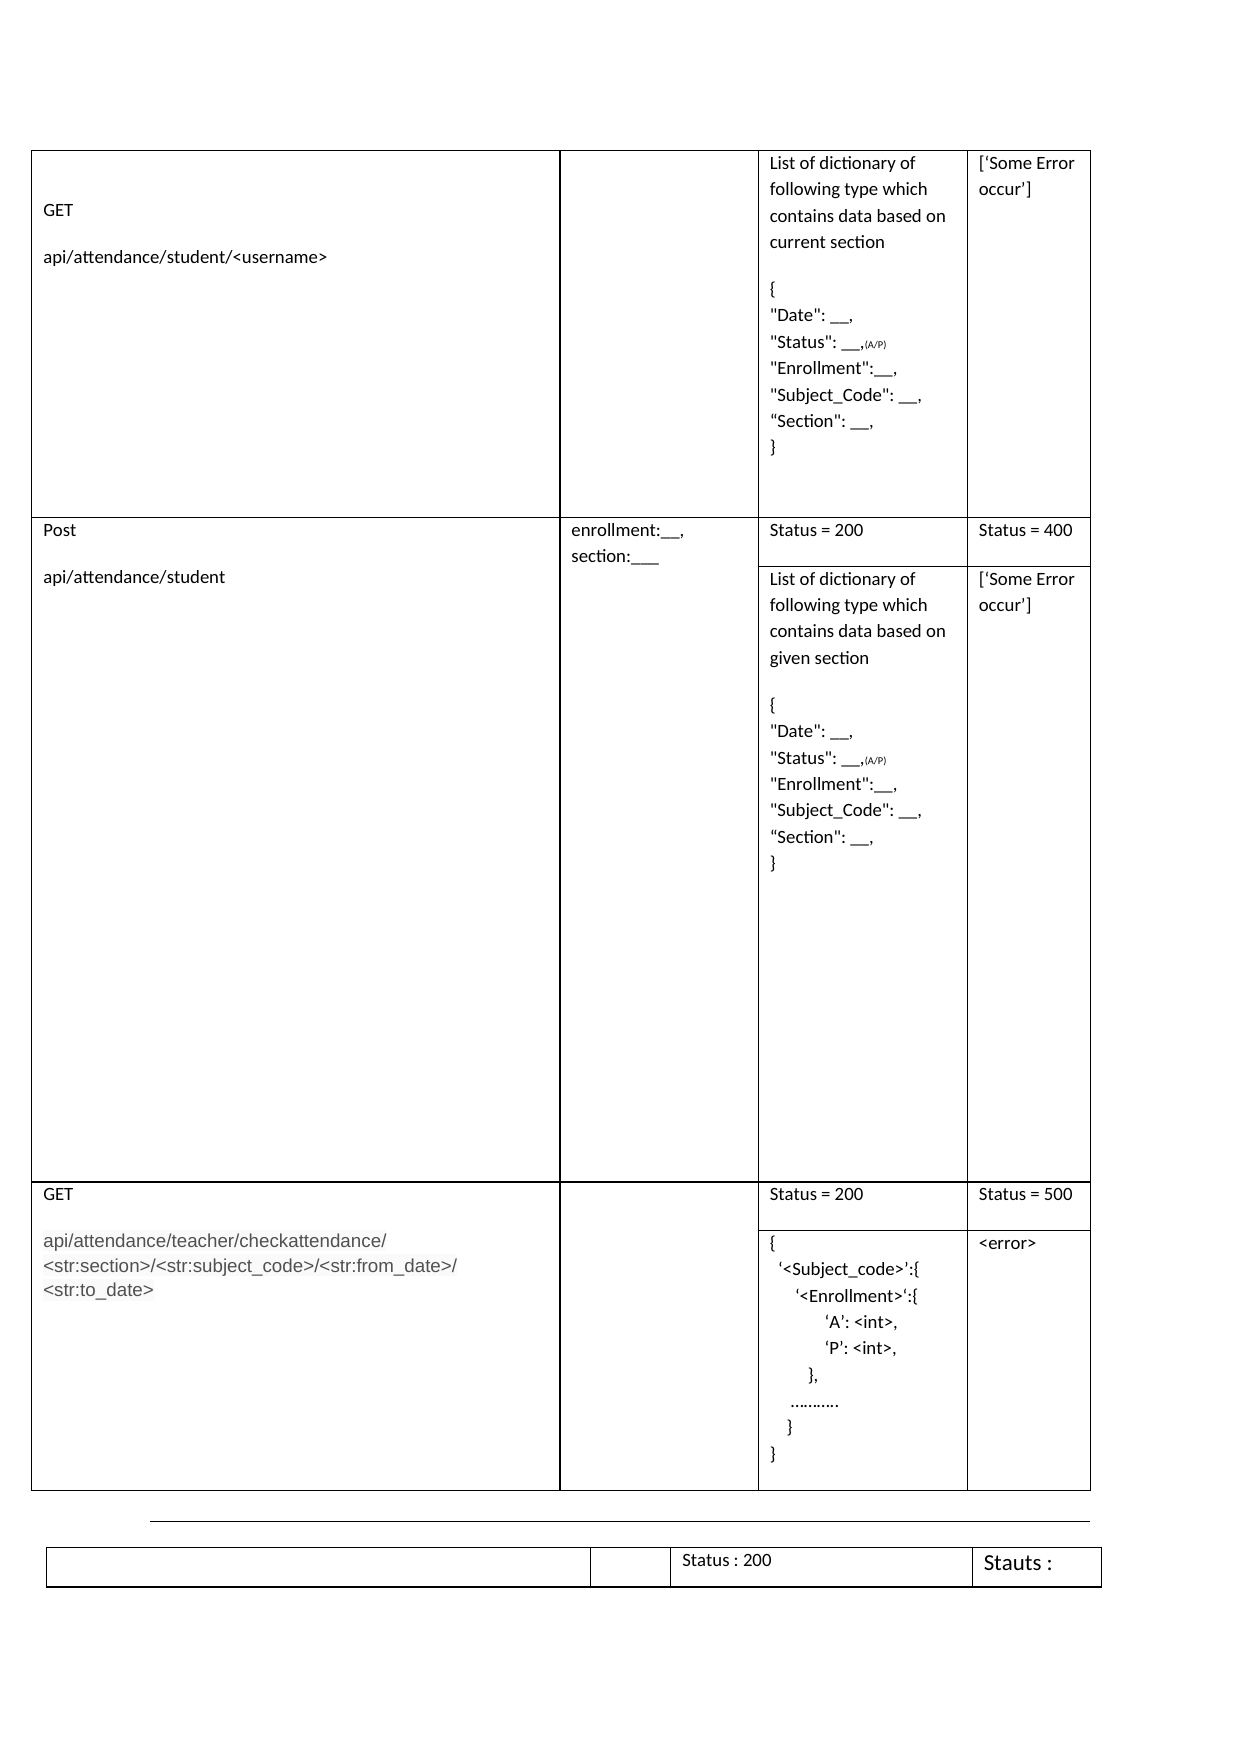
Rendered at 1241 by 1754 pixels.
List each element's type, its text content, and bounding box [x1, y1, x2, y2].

table_cell Status = 200 [759, 1183, 967, 1230]
table_cell List of dictionary of following type which contains data based on current section { "Date": __, "Status": __,(A/P) "Enrollment":__, "Subject_Code": __, “Section": __, } [759, 151, 967, 517]
table_header [591, 1548, 670, 1586]
table_cell enrollment:__, section:___ [561, 518, 758, 1181]
table_cell [561, 1183, 758, 1489]
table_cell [32, 151, 559, 517]
table_cell Post api/attendance/student [32, 518, 559, 1181]
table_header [47, 1548, 590, 1586]
table_cell List of dictionary of following type which contains data based on given section { "Date": __, "Status": __,(A/P) "Enrollment":__, "Subject_Code": __, “Section": __, } [759, 567, 967, 1181]
table_cell GET api/attendance/teacher/checkattendance/ <str:section>/<str:subject_code>/<str:from_date>/ <str:to_date> [32, 1183, 559, 1489]
table_cell { ‘<Subject_code>’:{ ‘<Enrollment>‘:{ ‘A’: <int>, ‘P’: <int>, }, ……….. } } [759, 1231, 967, 1489]
table_cell [‘Some Error occur’] [968, 567, 1090, 1181]
table_cell <error> [968, 1231, 1090, 1489]
table_header Stauts : 500 [973, 1548, 1101, 1586]
table_cell [561, 151, 758, 517]
table_cell Status = 400 [968, 518, 1090, 566]
table_cell Status = 500 [968, 1183, 1090, 1230]
table_cell [‘Some Error occur’] [968, 151, 1090, 517]
table_cell Status = 200 [759, 518, 967, 566]
table_header Status : 200 [671, 1548, 972, 1586]
